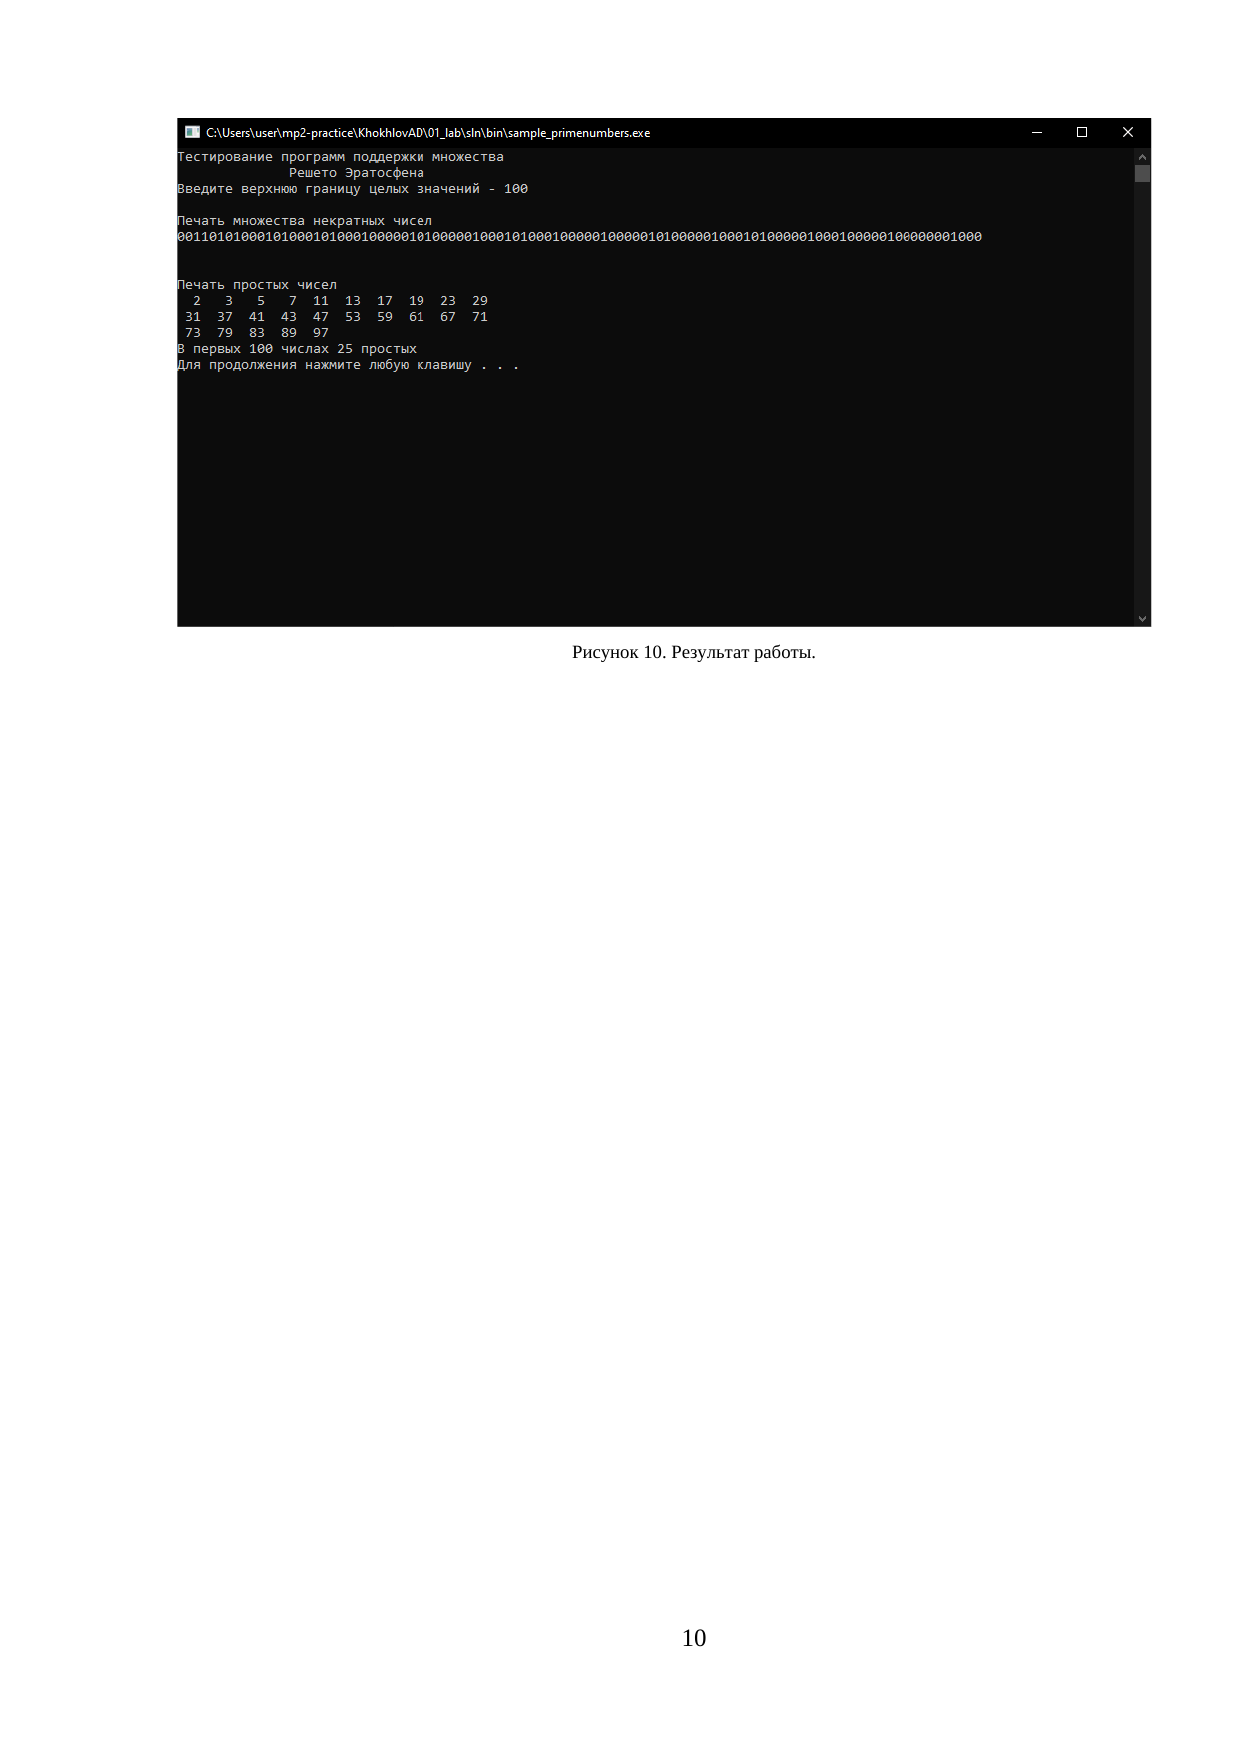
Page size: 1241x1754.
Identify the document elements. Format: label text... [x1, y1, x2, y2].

picture [177, 118, 1152, 627]
